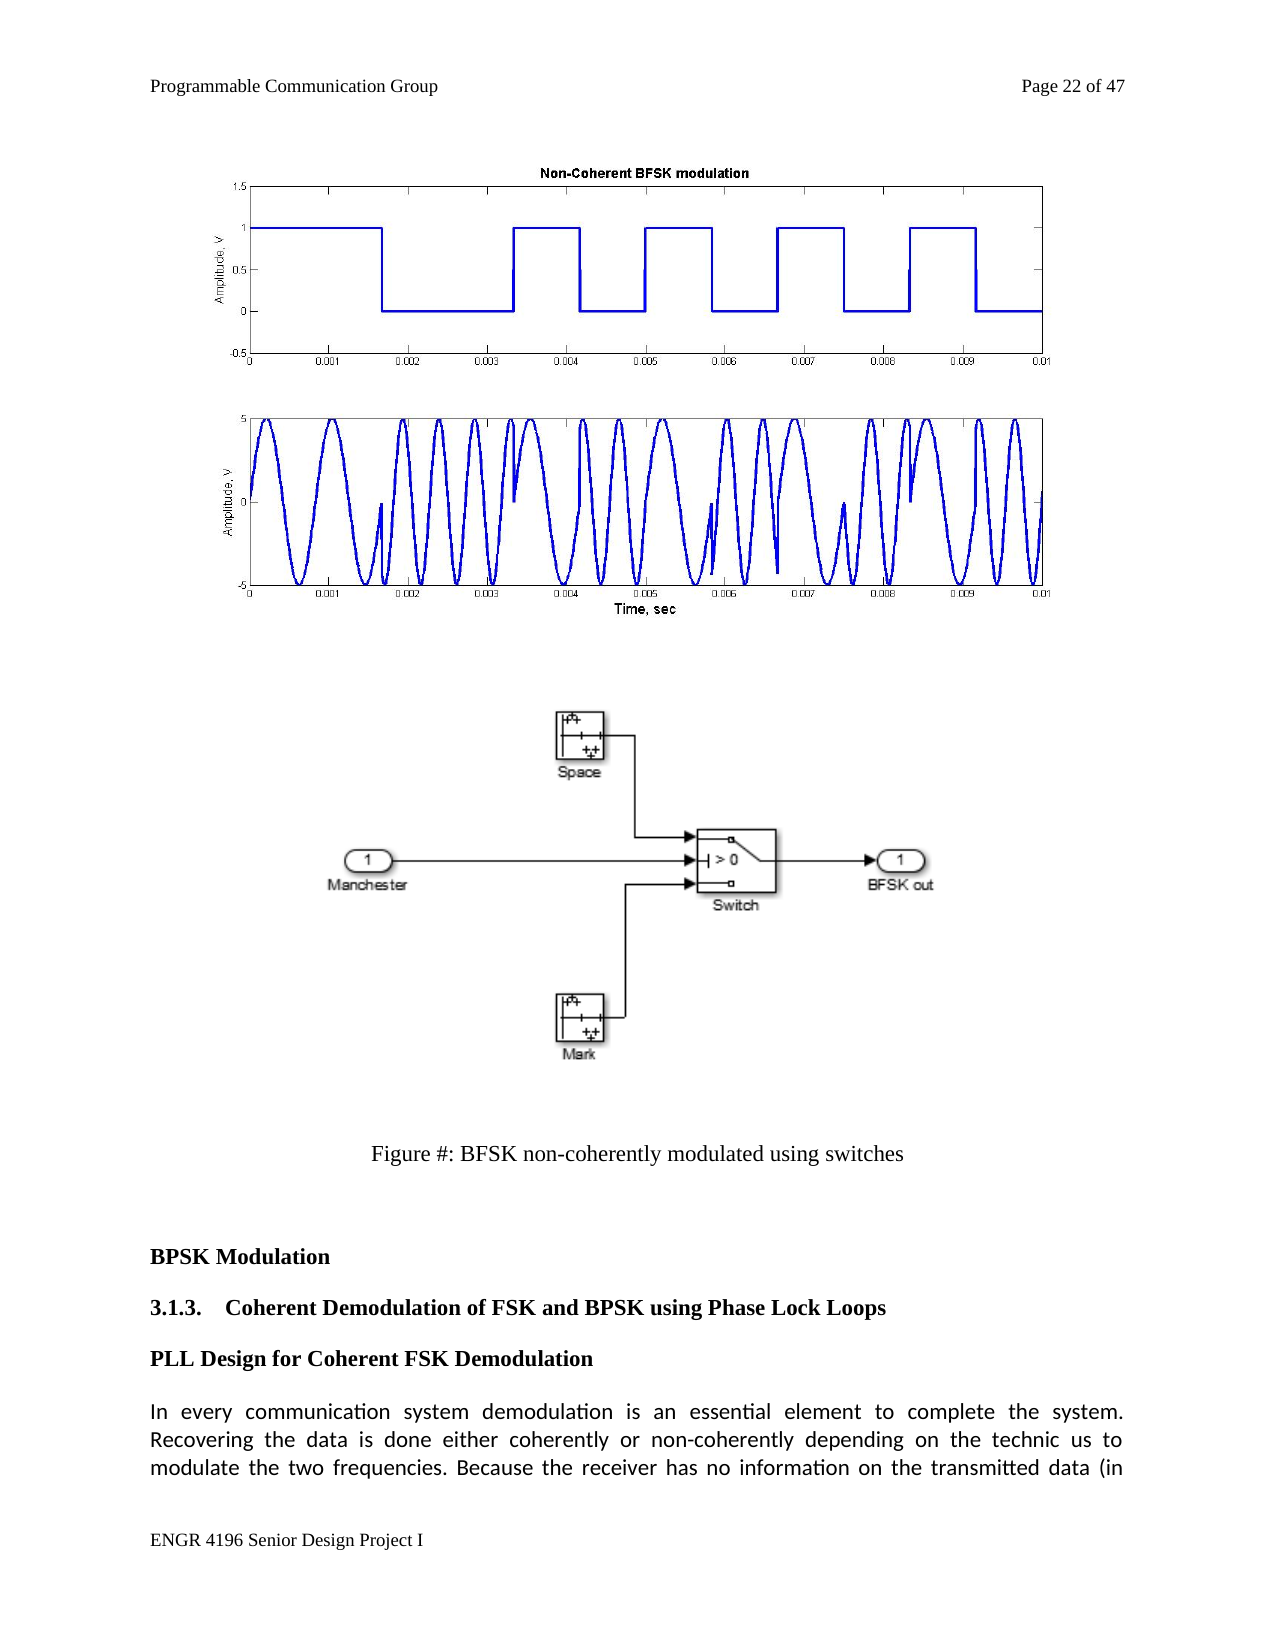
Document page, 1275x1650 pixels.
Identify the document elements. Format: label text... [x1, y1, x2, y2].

text PLL Design for Coherent FSK Demodulation [150, 1346, 1125, 1372]
subtitle Coherent Demodulation of FSK and BPSK using Phase Lock Loops [150, 1294, 1125, 1321]
text BPSK Modulation [150, 1243, 1125, 1269]
text Figure #: BFSK non-coherently modulated using switches [150, 1140, 1125, 1166]
picture [307, 663, 968, 1116]
picture [205, 150, 1070, 639]
